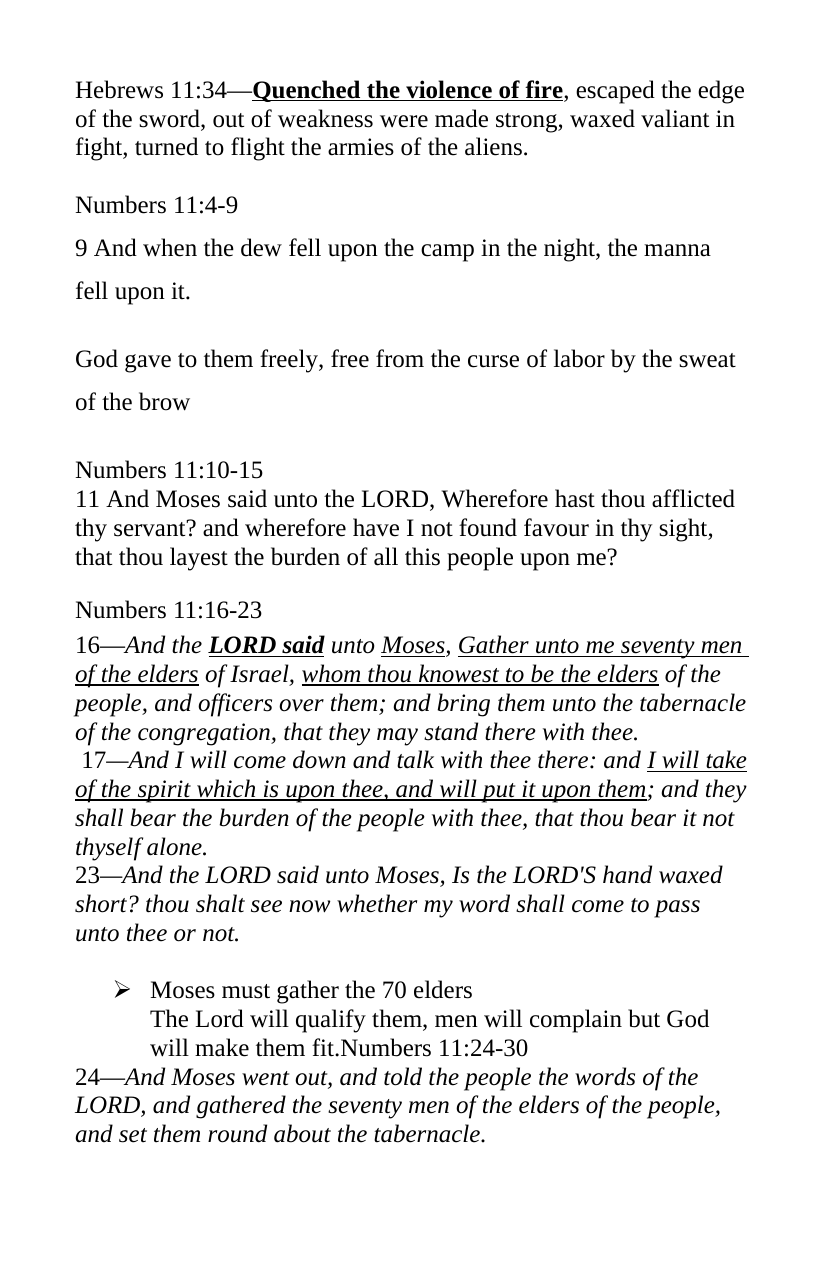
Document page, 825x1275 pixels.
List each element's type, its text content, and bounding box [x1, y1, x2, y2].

text 16—And the LORD said unto Moses, Gather unto me seventy men of the elders of Israel, whom thou knowest to be the elders of the people, and officers over them; and bring them unto the tabernacle of the congregation, that they may stand there with thee. [75, 631, 750, 746]
text 23—And the LORD said unto Moses, Is the LORD'S hand waxed short? thou shalt see now whether my word shall come to pass unto thee or not. [75, 861, 750, 947]
text Numbers 11:4-9 9 And when the dew fell upon the camp in the night, the manna fell upon it. [75, 190, 750, 305]
text 24—And Moses went out, and told the people the words of the LORD, and gathered the seventy men of the elders of the people, and set them round about the tabernacle. [75, 1062, 750, 1148]
text Numbers 11:10-15 11 And Moses said unto the LORD, Wherefore hast thou afflicted thy servant? and wherefore have I not found favour in thy sight, that thou layest the burden of all this people upon me? [75, 456, 750, 571]
text God gave to them freely, free from the curse of labor by the sweat of the brow [75, 344, 750, 416]
text Hebrews 11:34—Quenched the violence of fire, escaped the edge of the sword, out of weakness were made strong, waxed valiant in fight, turned to flight the armies of the aliens. [75, 75, 750, 161]
title Numbers 11:16-23 [75, 596, 750, 624]
list Moses must gather the 70 elders The Lord will qualify them, men will complain but God will make them fit.Numbers 11:24-30 [112, 976, 750, 1062]
text 17—And I will come down and talk with thee there: and I will take of the spirit which is upon thee, and will put it upon them; and they shall bear the burden of the people with thee, that thou bear it not thyself alone. [75, 746, 750, 861]
